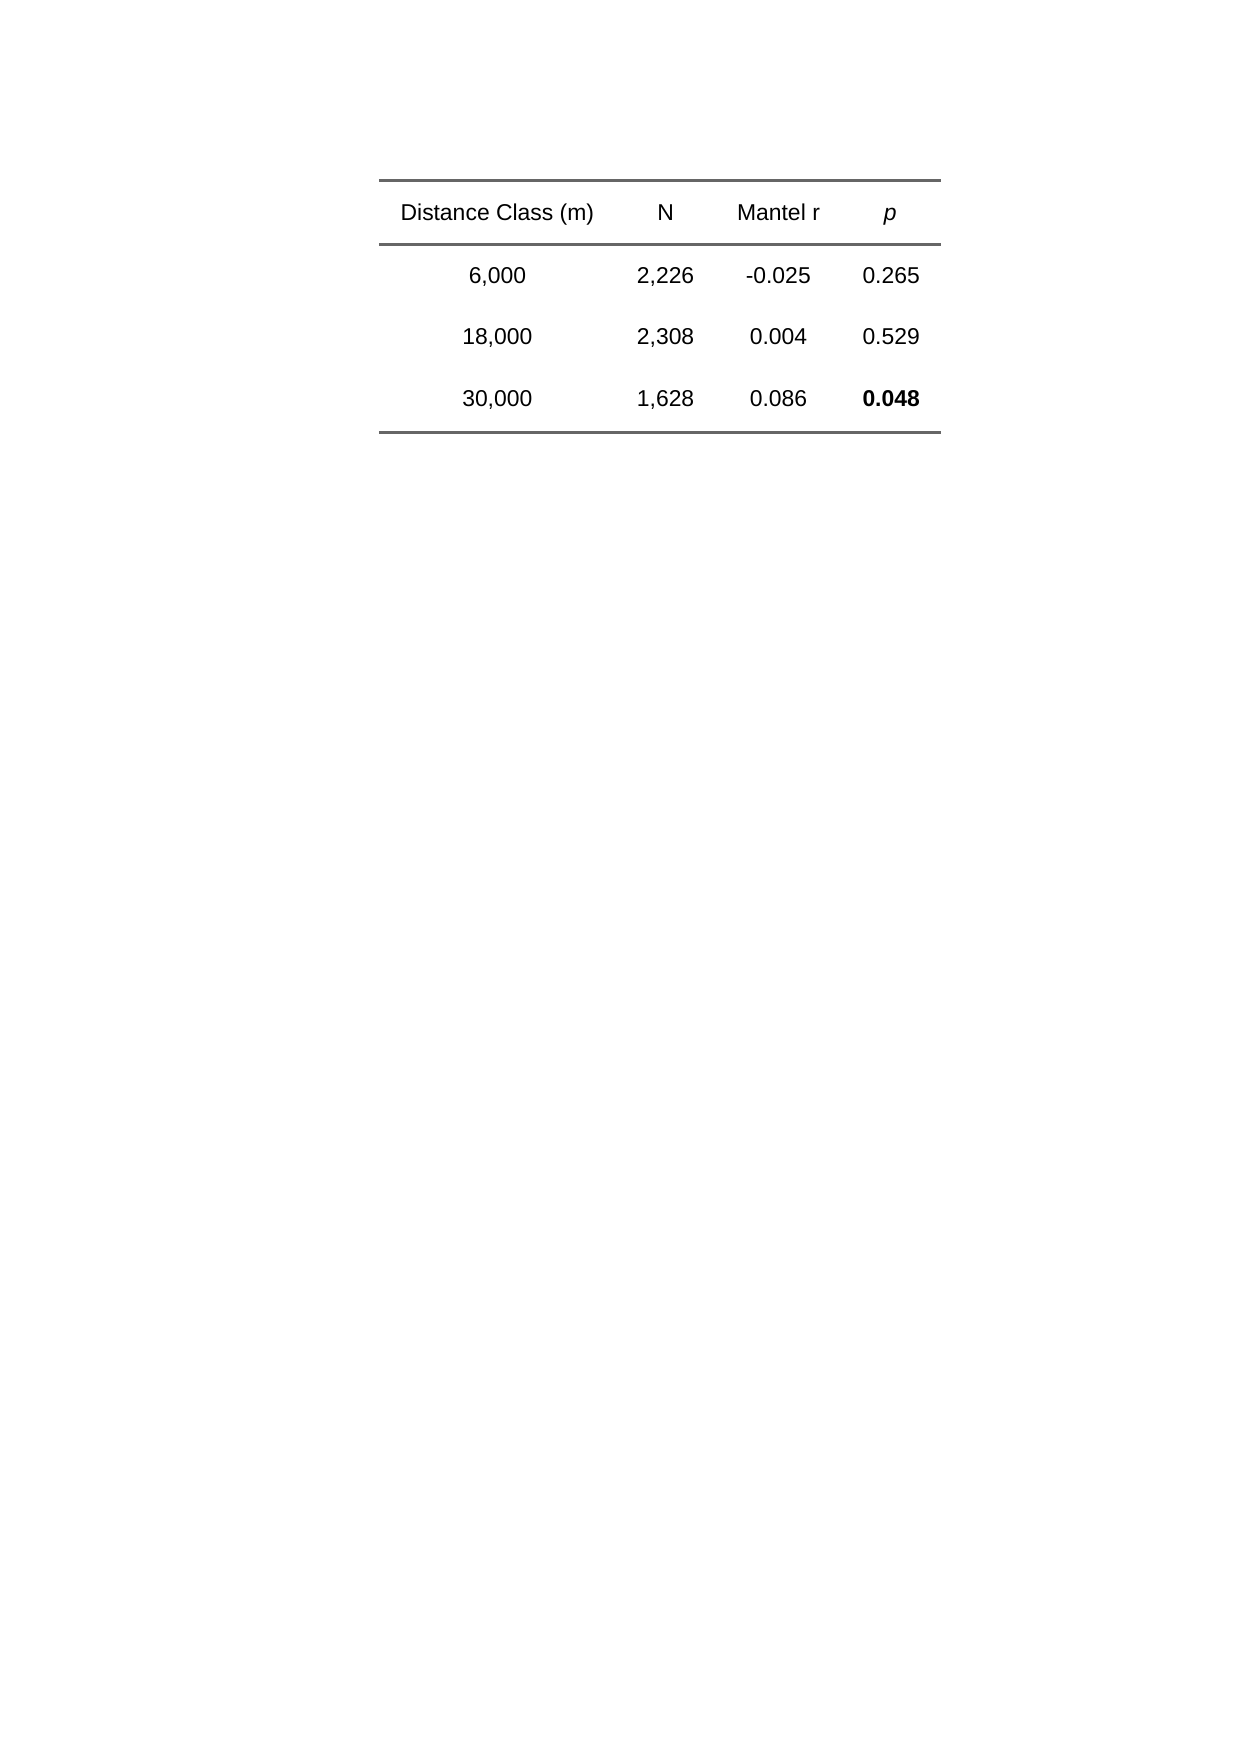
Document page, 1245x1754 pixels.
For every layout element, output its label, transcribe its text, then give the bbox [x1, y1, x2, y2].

table_cell -0.025 [715, 246, 841, 306]
table_cell 0.265 [841, 246, 941, 306]
table_cell 2,308 [615, 306, 715, 368]
table_header Distance Class (m) [379, 182, 615, 243]
table_cell 6,000 [379, 246, 615, 306]
table_cell 0.086 [715, 368, 841, 431]
table_cell 1,628 [615, 368, 715, 431]
table_cell 18,000 [379, 306, 615, 368]
table_cell 30,000 [379, 368, 615, 431]
table_cell 0.529 [841, 306, 941, 368]
table_cell 0.004 [715, 306, 841, 368]
table_cell 2,226 [615, 246, 715, 306]
table_header N [615, 182, 715, 243]
table_header p [841, 182, 941, 243]
table_cell 0.048 [841, 368, 941, 431]
table_header Mantel r [715, 182, 841, 243]
